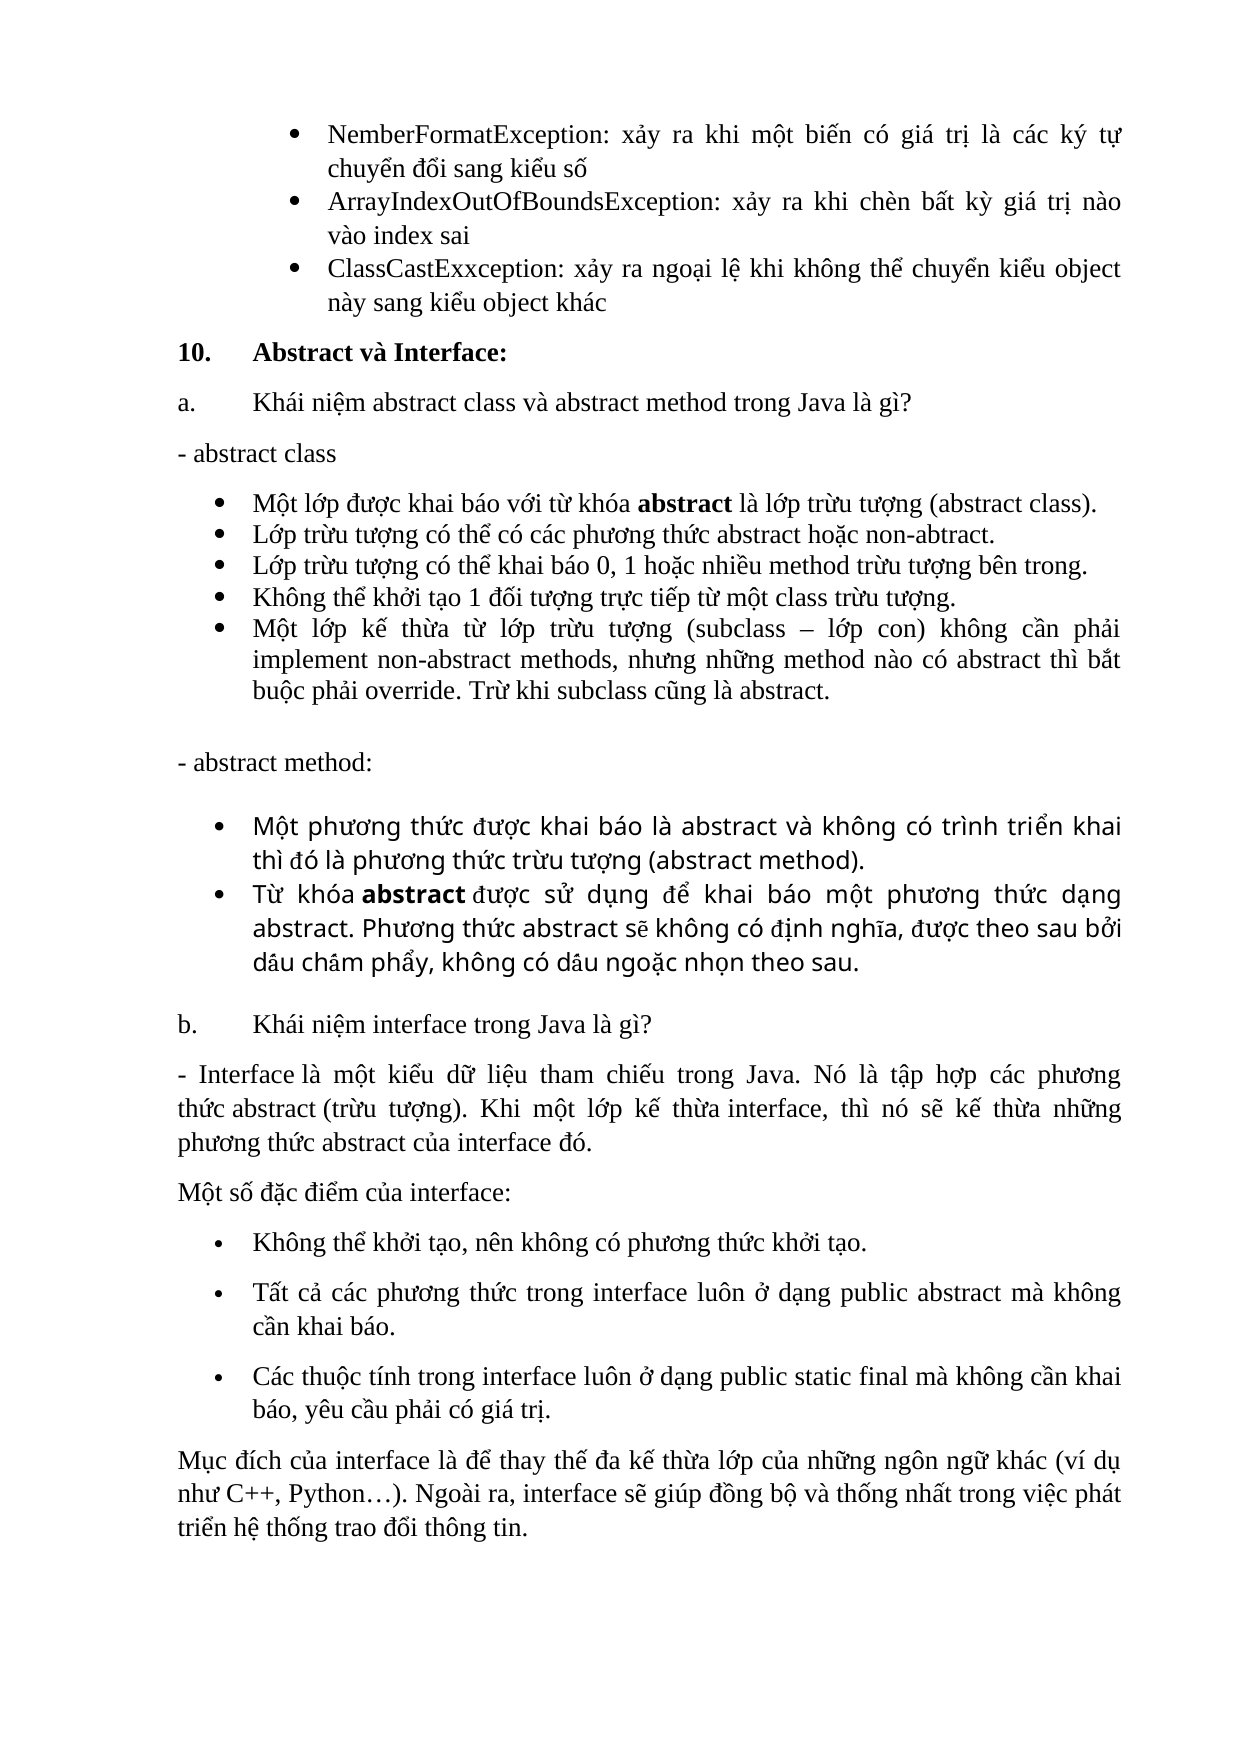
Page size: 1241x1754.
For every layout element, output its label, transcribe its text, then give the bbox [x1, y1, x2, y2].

text - abstract method: [177, 746, 1122, 777]
list Không thể khởi tạo, nên không có phương thức khởi tạo. [215, 1226, 1122, 1257]
text a. Khái niệm abstract class và abstract method trong Java là gì? [177, 387, 1122, 418]
text b. Khái niệm interface trong Java là gì? [177, 1008, 1122, 1039]
list ClassCastExxception: xảy ra ngoại lệ khi không thể chuyển kiểu object này sang kiểu object khác [290, 252, 1122, 317]
list Tất cả các phương thức trong interface luôn ở dạng public abstract mà không cần khai báo. [215, 1276, 1122, 1341]
list ArrayIndexOutOfBoundsException: xảy ra khi chèn bất kỳ giá trị nào vào index sai [290, 185, 1122, 250]
list NemberFormatException: xảy ra khi một biến có giá trị là các ký tự chuyển đổi sang kiểu số [290, 118, 1122, 183]
list Lớp trừu tượng có thể có các phương thức abstract hoặc non-abtract. [215, 518, 1122, 549]
text Một số đặc điểm của interface: [177, 1176, 1122, 1207]
list Một lớp được khai báo với từ khóa abstract là lớp trừu tượng (abstract class). [215, 487, 1122, 518]
text - abstract class [177, 437, 1122, 468]
list Các thuộc tính trong interface luôn ở dạng public static final mà không cần khai báo, yêu cầu phải có giá trị. [215, 1360, 1122, 1425]
list Lớp trừu tượng có thể khai báo 0, 1 hoặc nhiều method trừu tượng bên trong. [215, 549, 1122, 581]
text 10. Abstract và Interface: [177, 336, 1122, 367]
list Một phương thức được khai báo là abstract và không có trình triển khai thì đó là phương thức trừu tượng (abstract method). [215, 809, 1122, 877]
list Không thể khởi tạo 1 đối tượng trực tiếp từ một class trừu tượng. [215, 581, 1122, 612]
list Từ khóa abstract được sử dụng để khai báo một phương thức dạng abstract. Phương thức abstract sẽ không có định nghĩa, được theo sau bởi dấu chấm phẩy, không có dấu ngoặc nhọn theo sau. [215, 877, 1122, 979]
text - Interface là một kiểu dữ liệu tham chiếu trong Java. Nó là tập hợp các phương thức abstract (trừu tượng). Khi một lớp kế thừa interface, thì nó sẽ kế thừa những phương thức abstract của interface đó. [177, 1058, 1122, 1157]
text Mục đích của interface là để thay thế đa kế thừa lớp của những ngôn ngữ khác (ví dụ như C++, Python…). Ngoài ra, interface sẽ giúp đồng bộ và thống nhất trong việc phát triển hệ thống trao đổi thông tin. [177, 1444, 1122, 1542]
list Một lớp kế thừa từ lớp trừu tượng (subclass – lớp con) không cần phải implement non-abstract methods, nhưng những method nào có abstract thì bắt buộc phải override. Trừ khi subclass cũng là abstract. [215, 612, 1122, 706]
